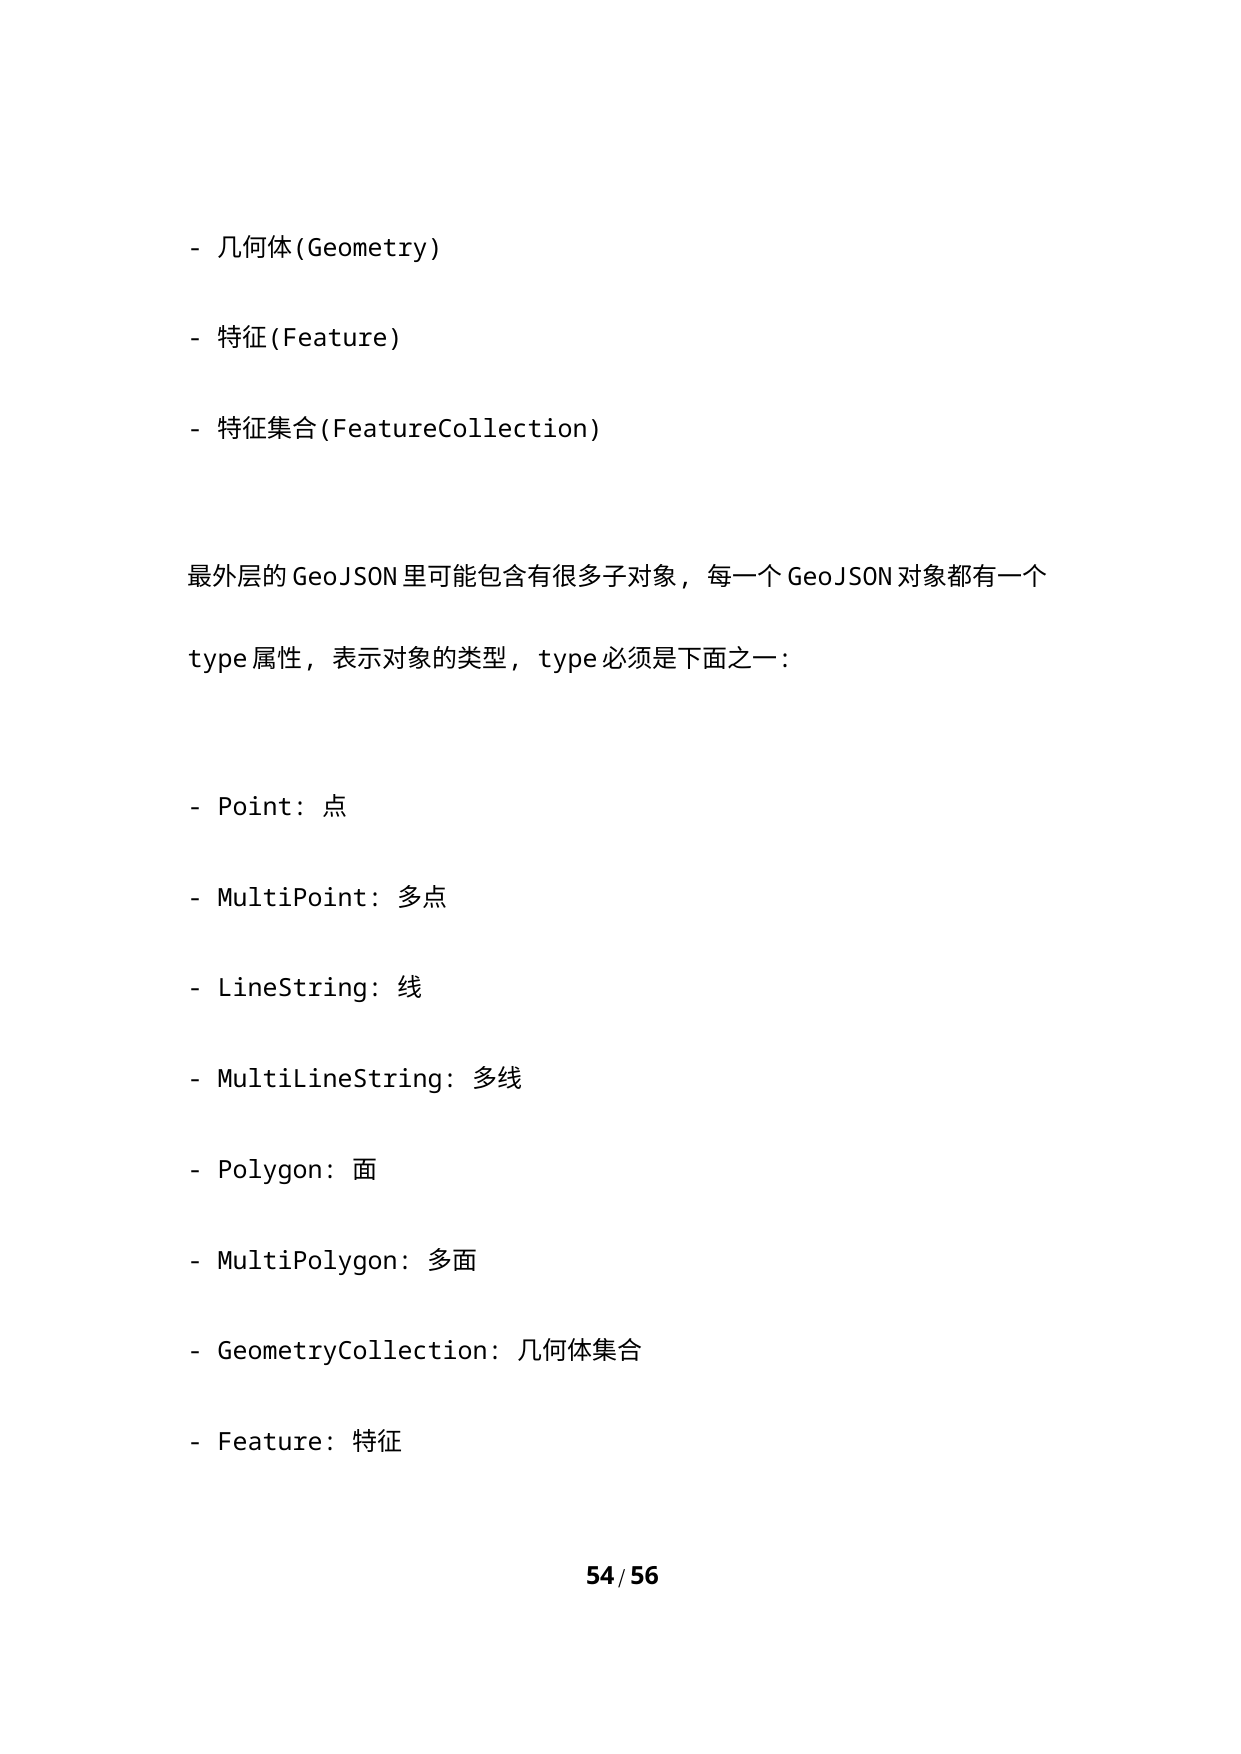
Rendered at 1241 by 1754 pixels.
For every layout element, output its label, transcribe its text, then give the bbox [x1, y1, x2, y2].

text - MultiPoint: 多点 [187, 863, 1053, 928]
text - Point: 点 [187, 772, 1053, 837]
text - 特征(Feature) [187, 303, 1053, 368]
text - 几何体(Geometry) [187, 213, 1053, 278]
text - 特征集合(FeatureCollection) [187, 394, 1053, 459]
text - Polygon: 面 [187, 1135, 1053, 1200]
text - GeometryCollection: 几何体集合 [187, 1316, 1053, 1381]
text - MultiPolygon: 多面 [187, 1226, 1053, 1291]
text - LineString: 线 [187, 953, 1053, 1018]
text 最外层的GeoJSON里可能包含有很多子对象, 每一个GeoJSON对象都有一个type属性, 表示对象的类型, type必须是下面之一: [187, 542, 1053, 689]
text - Feature: 特征 [187, 1407, 1053, 1472]
text - MultiLineString: 多线 [187, 1044, 1053, 1109]
